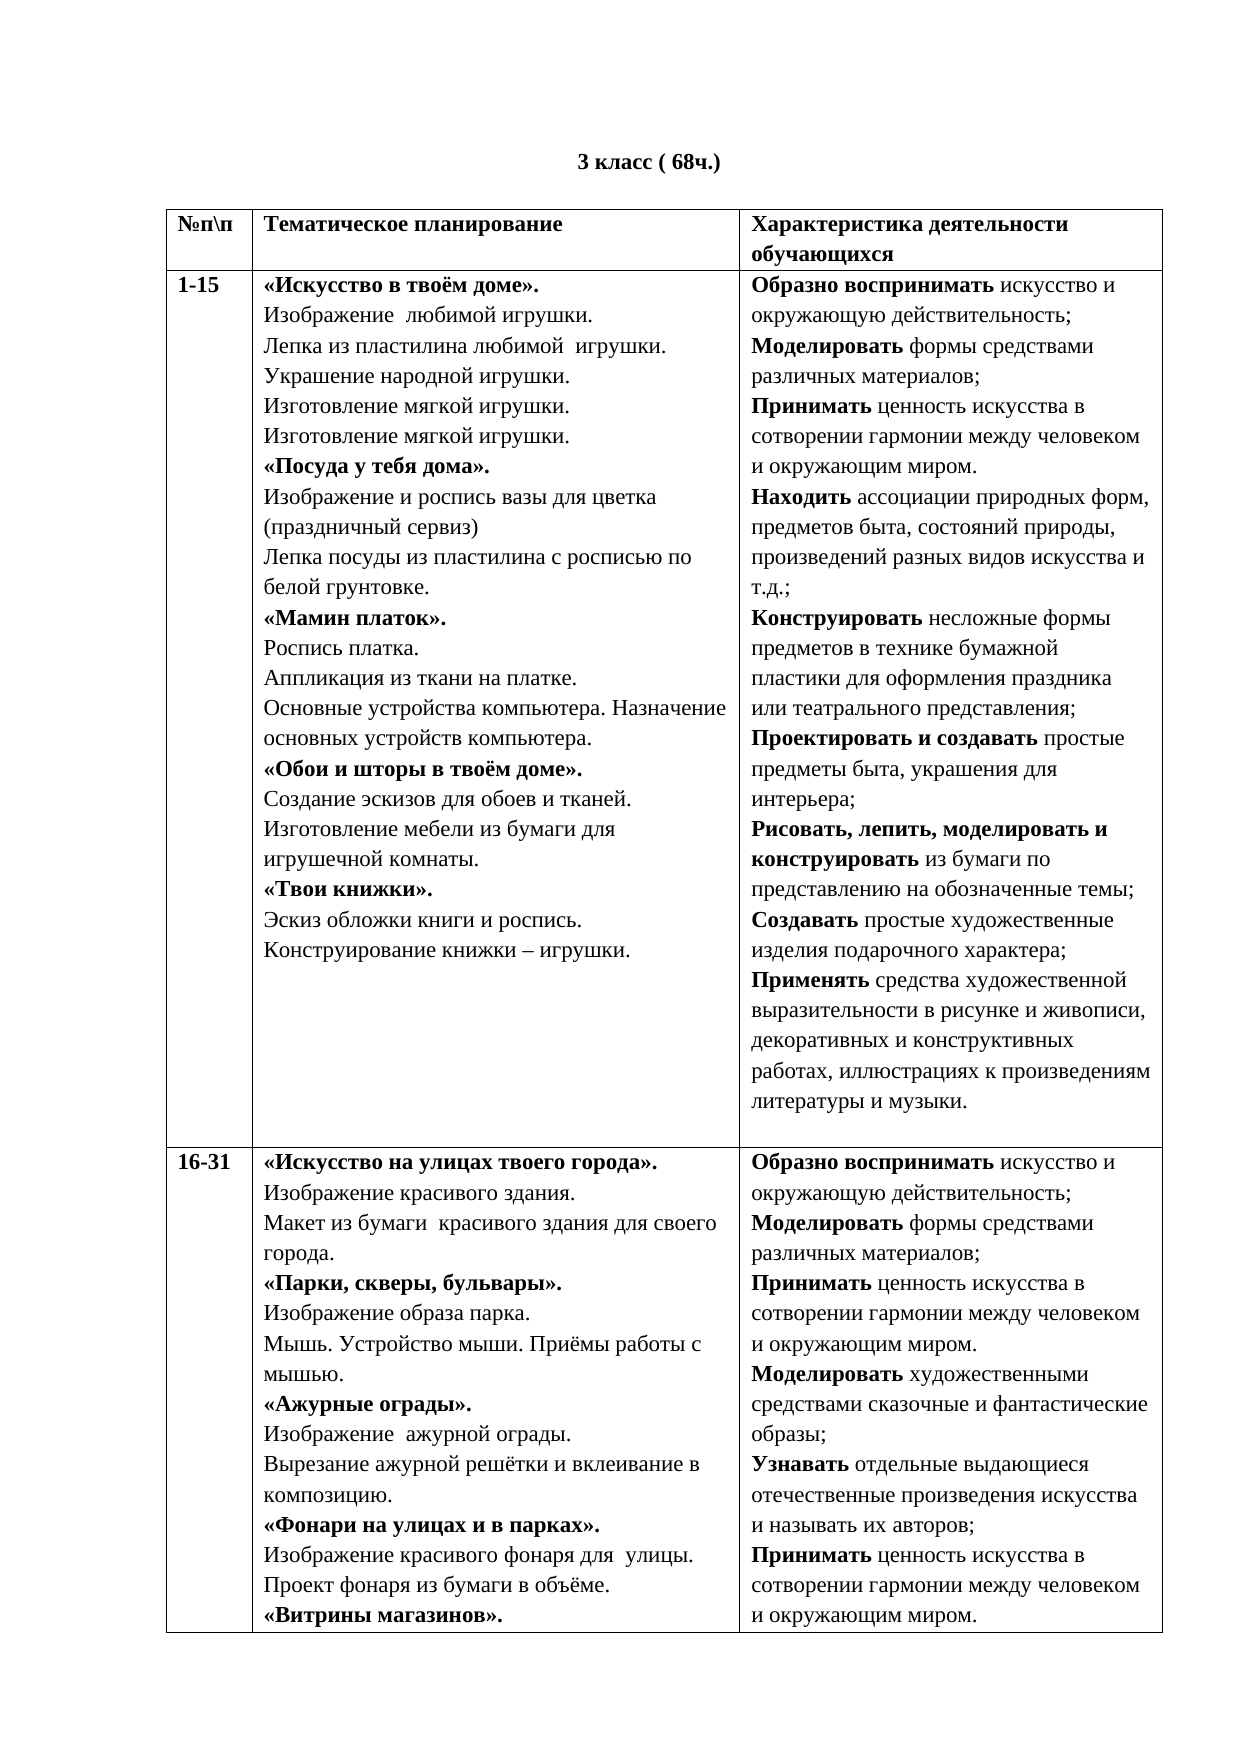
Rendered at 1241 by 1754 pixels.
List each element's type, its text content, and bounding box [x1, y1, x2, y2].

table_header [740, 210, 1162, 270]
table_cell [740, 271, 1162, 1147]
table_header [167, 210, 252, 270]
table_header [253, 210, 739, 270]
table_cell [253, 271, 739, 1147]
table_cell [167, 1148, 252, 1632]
text 3 класс ( 68ч.) [177, 148, 1152, 175]
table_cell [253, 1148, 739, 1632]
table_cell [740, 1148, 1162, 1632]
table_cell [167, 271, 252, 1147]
